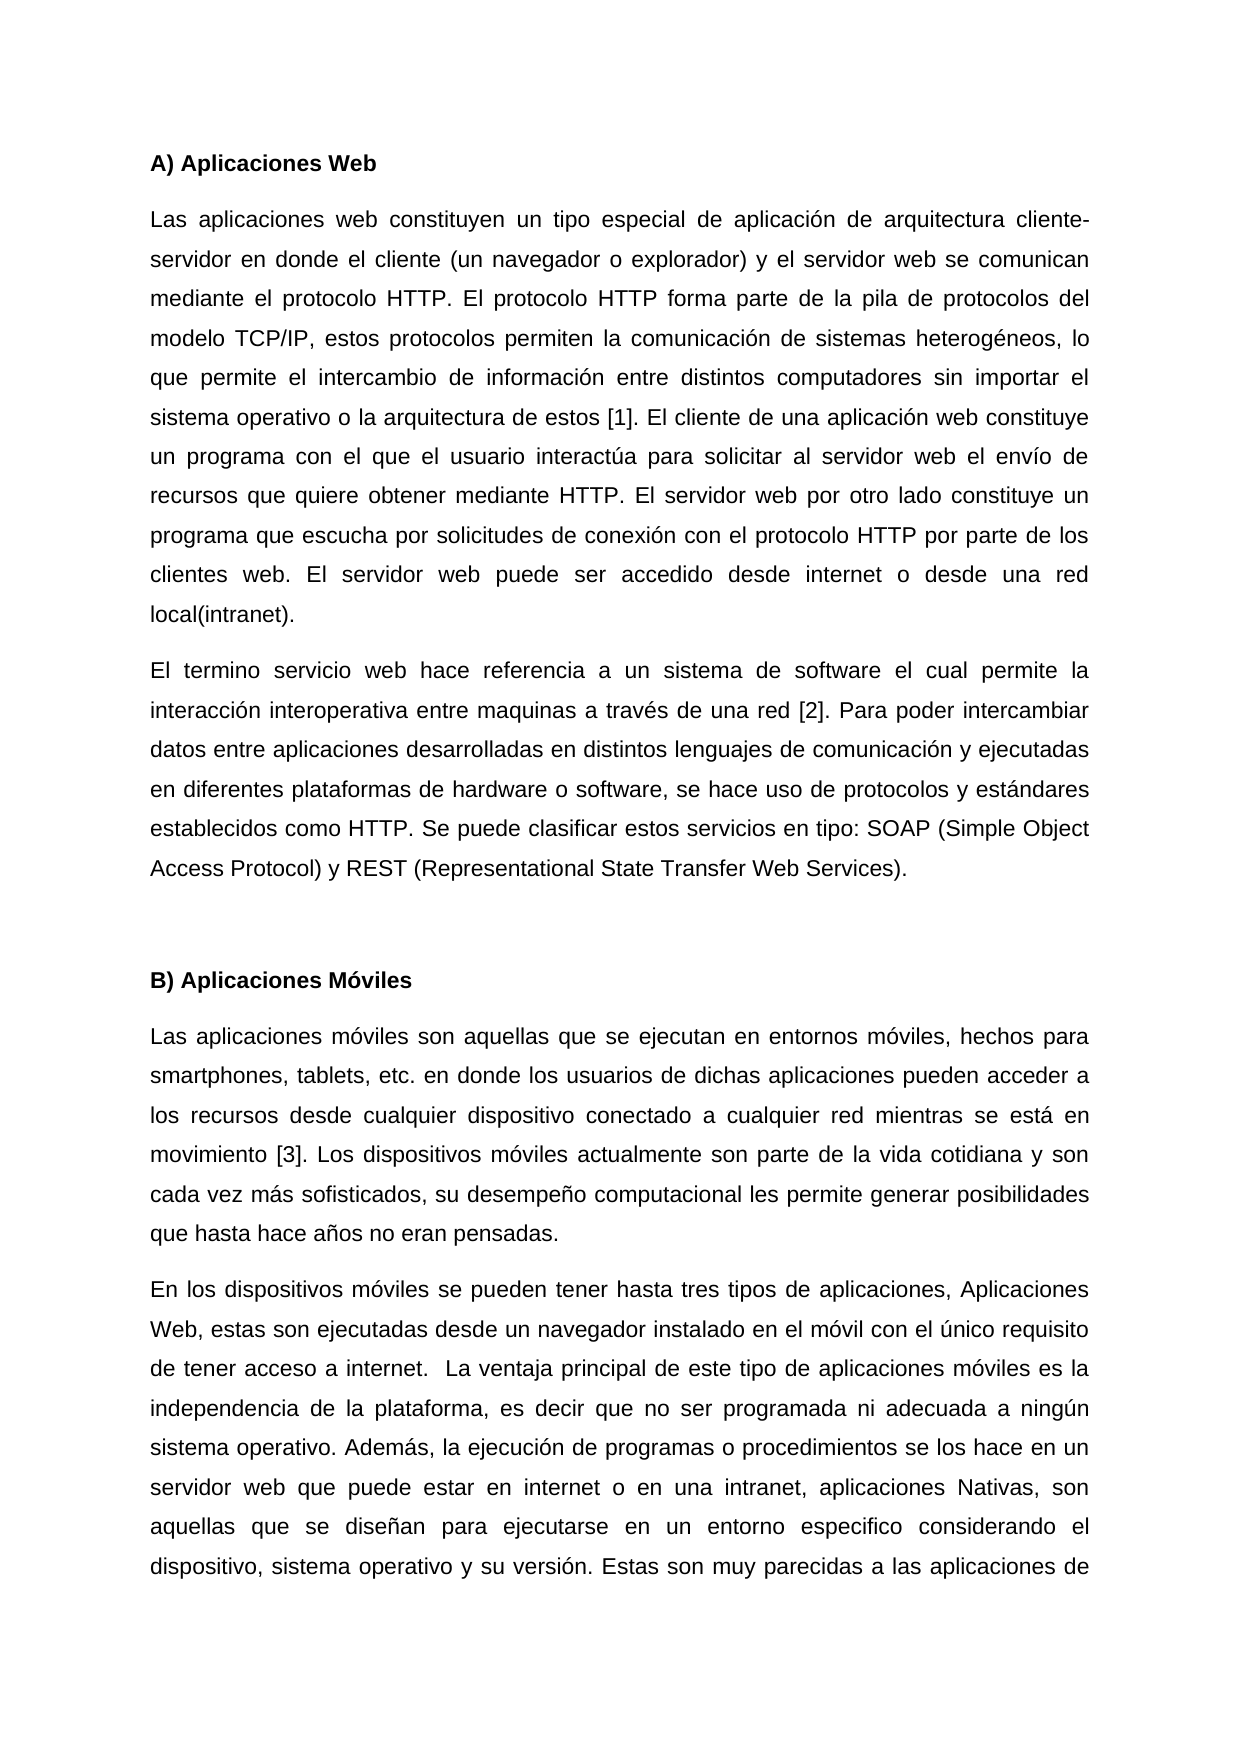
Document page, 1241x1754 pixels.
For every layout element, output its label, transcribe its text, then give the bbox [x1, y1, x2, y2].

text Las aplicaciones web constituyen un tipo especial de aplicación de arquitectura cliente-servidor en donde el cliente (un navegador o explorador) y el servidor web se comunican mediante el protocolo HTTP. El protocolo HTTP forma parte de la pila de protocolos del modelo TCP/IP, estos protocolos permiten la comunicación de sistemas heterogéneos, lo que permite el intercambio de información entre distintos computadores sin importar el sistema operativo o la arquitectura de estos [1]. El cliente de una aplicación web constituye un programa con el que el usuario interactúa para solicitar al servidor web el envío de recursos que quiere obtener mediante HTTP. El servidor web por otro lado constituye un programa que escucha por solicitudes de conexión con el protocolo HTTP por parte de los clientes web. El servidor web puede ser accedido desde internet o desde una red local(intranet). [150, 206, 1090, 627]
text A) Aplicaciones Web [150, 150, 1090, 176]
text B) Aplicaciones Móviles [150, 967, 1090, 993]
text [150, 1276, 1090, 1579]
text Las aplicaciones móviles son aquellas que se ejecutan en entornos móviles, hechos para smartphones, tablets, etc. en donde los usuarios de dichas aplicaciones pueden acceder a los recursos desde cualquier dispositivo conectado a cualquier red mientras se está en movimiento [3]. Los dispositivos móviles actualmente son parte de la vida cotidiana y son cada vez más sofisticados, su desempeño computacional les permite generar posibilidades que hasta hace años no eran pensadas. [150, 1023, 1090, 1247]
text El termino servicio web hace referencia a un sistema de software el cual permite la interacción interoperativa entre maquinas a través de una red [2]. Para poder intercambiar datos entre aplicaciones desarrolladas en distintos lenguajes de comunicación y ejecutadas en diferentes plataformas de hardware o software, se hace uso de protocolos y estándares establecidos como HTTP. Se puede clasificar estos servicios en tipo: SOAP (Simple Object Access Protocol) y REST (Representational State Transfer Web Services). [150, 657, 1090, 881]
